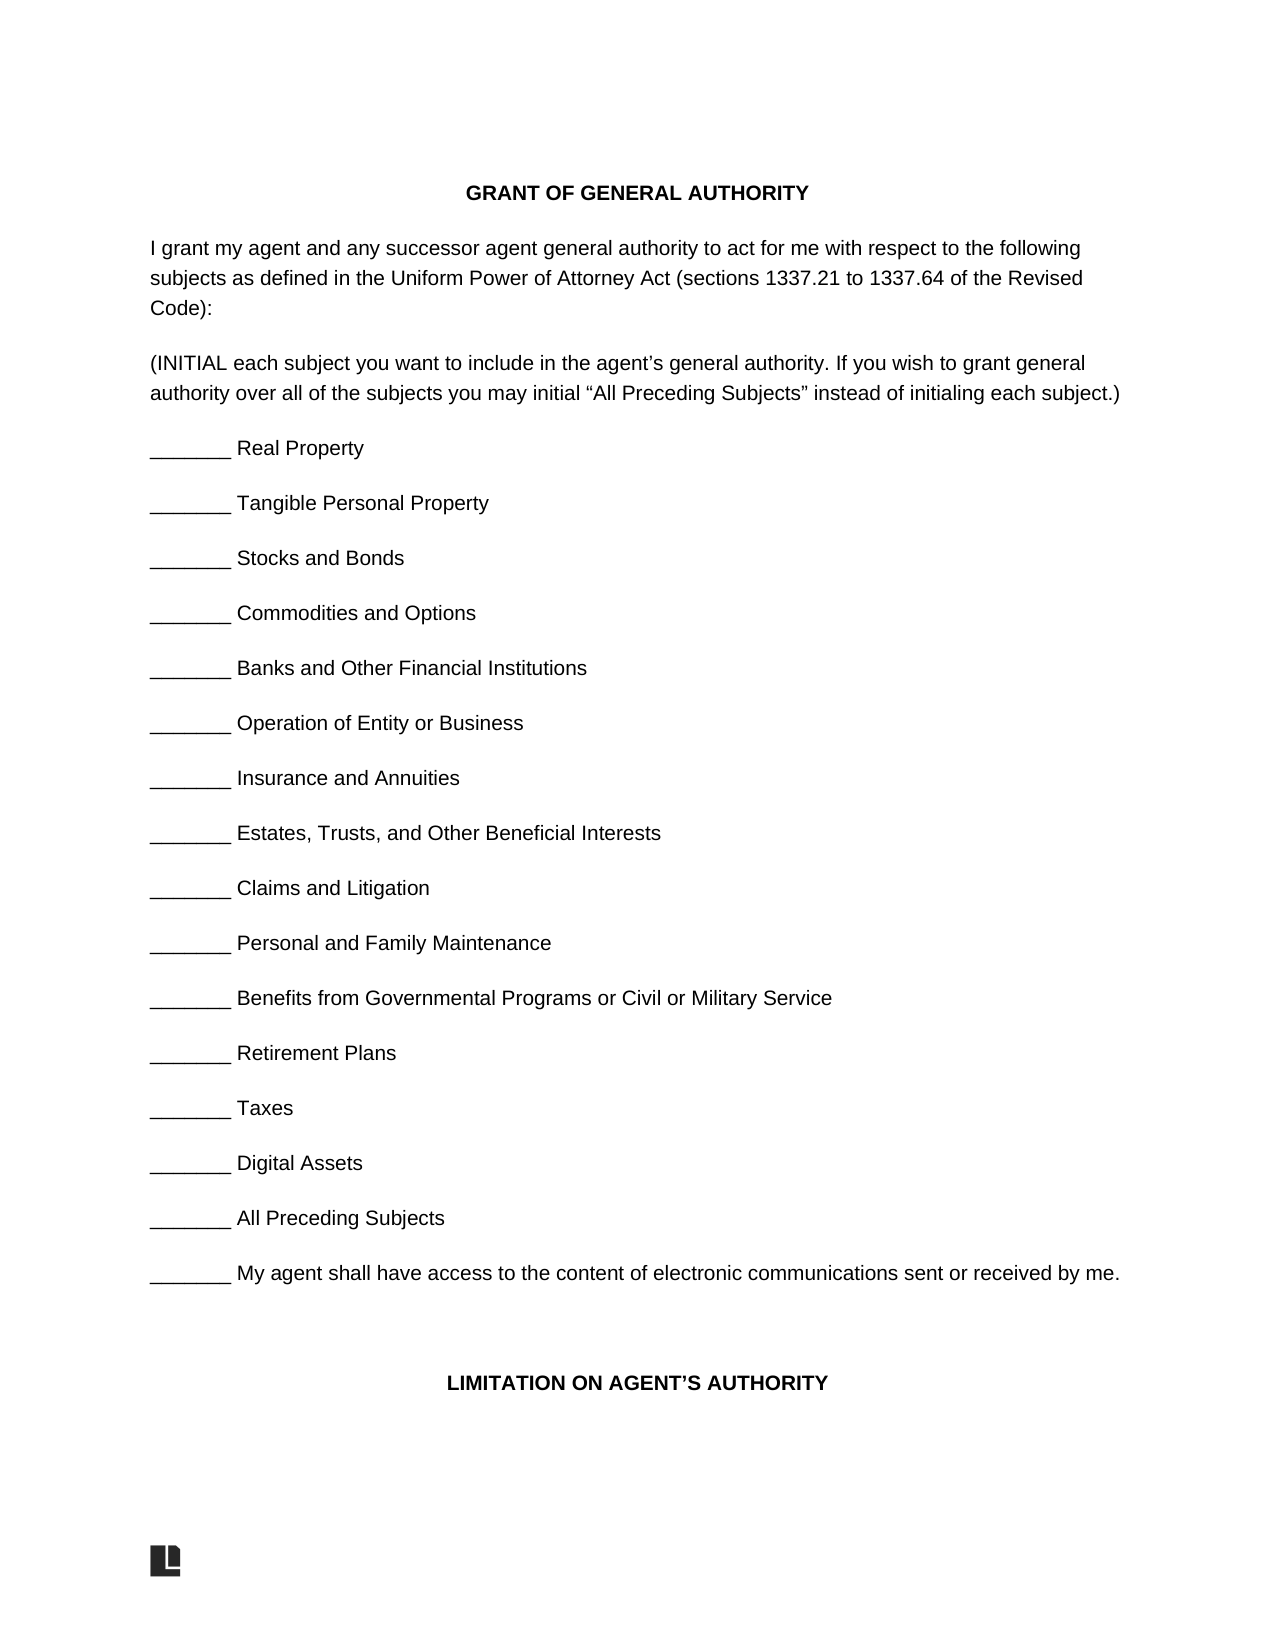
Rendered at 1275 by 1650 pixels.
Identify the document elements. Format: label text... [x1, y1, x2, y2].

text _______ Retirement Plans [150, 1035, 1125, 1065]
text _______ My agent shall have access to the content of electronic communications sent or received by me. [150, 1255, 1125, 1285]
text _______ Benefits from Governmental Programs or Civil or Military Service [150, 980, 1125, 1010]
text _______ Operation of Entity or Business [150, 705, 1125, 735]
text I grant my agent and any successor agent general authority to act for me with respect to the following subjects as defined in the Uniform Power of Attorney Act (sections 1337.21 to 1337.64 of the Revised Code): [150, 230, 1125, 320]
text _______ Real Property [150, 430, 1125, 460]
text _______ Commodities and Options [150, 595, 1125, 625]
text _______ Banks and Other Financial Institutions [150, 650, 1125, 680]
text _______ All Preceding Subjects [150, 1200, 1125, 1230]
text _______ Personal and Family Maintenance [150, 925, 1125, 955]
text _______ Stocks and Bonds [150, 540, 1125, 570]
text _______ Taxes [150, 1090, 1125, 1120]
text (INITIAL each subject you want to include in the agent’s general authority. If you wish to grant general authority over all of the subjects you may initial “All Preceding Subjects” instead of initialing each subject.) [150, 345, 1125, 405]
text _______ Insurance and Annuities [150, 760, 1125, 790]
text LIMITATION ON AGENT’S AUTHORITY [150, 1365, 1125, 1395]
picture [150, 1545, 181, 1577]
text _______ Claims and Litigation [150, 870, 1125, 900]
text _______ Tangible Personal Property [150, 485, 1125, 515]
text GRANT OF GENERAL AUTHORITY [150, 175, 1125, 205]
text _______ Estates, Trusts, and Other Beneficial Interests [150, 815, 1125, 845]
text _______ Digital Assets [150, 1145, 1125, 1175]
